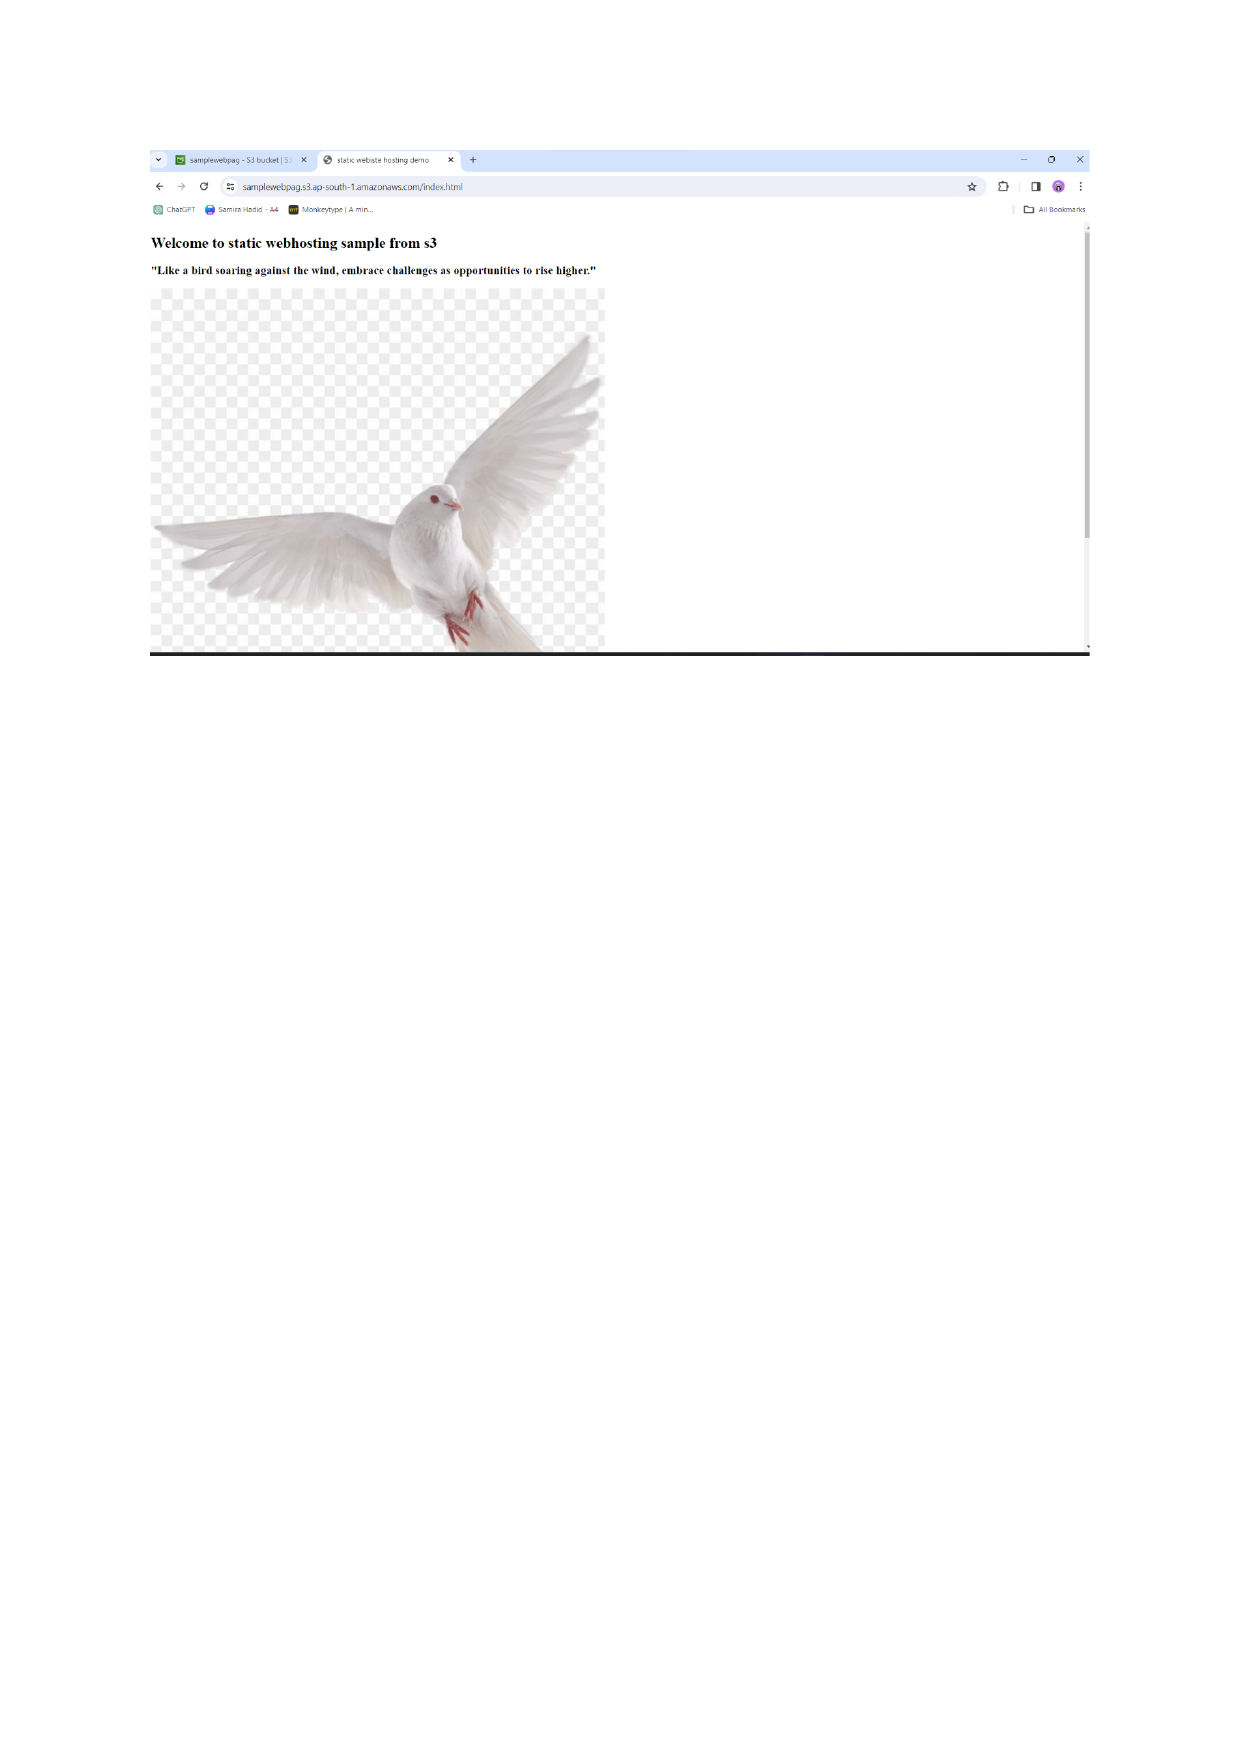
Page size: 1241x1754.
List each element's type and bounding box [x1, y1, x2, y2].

picture [150, 150, 1090, 656]
